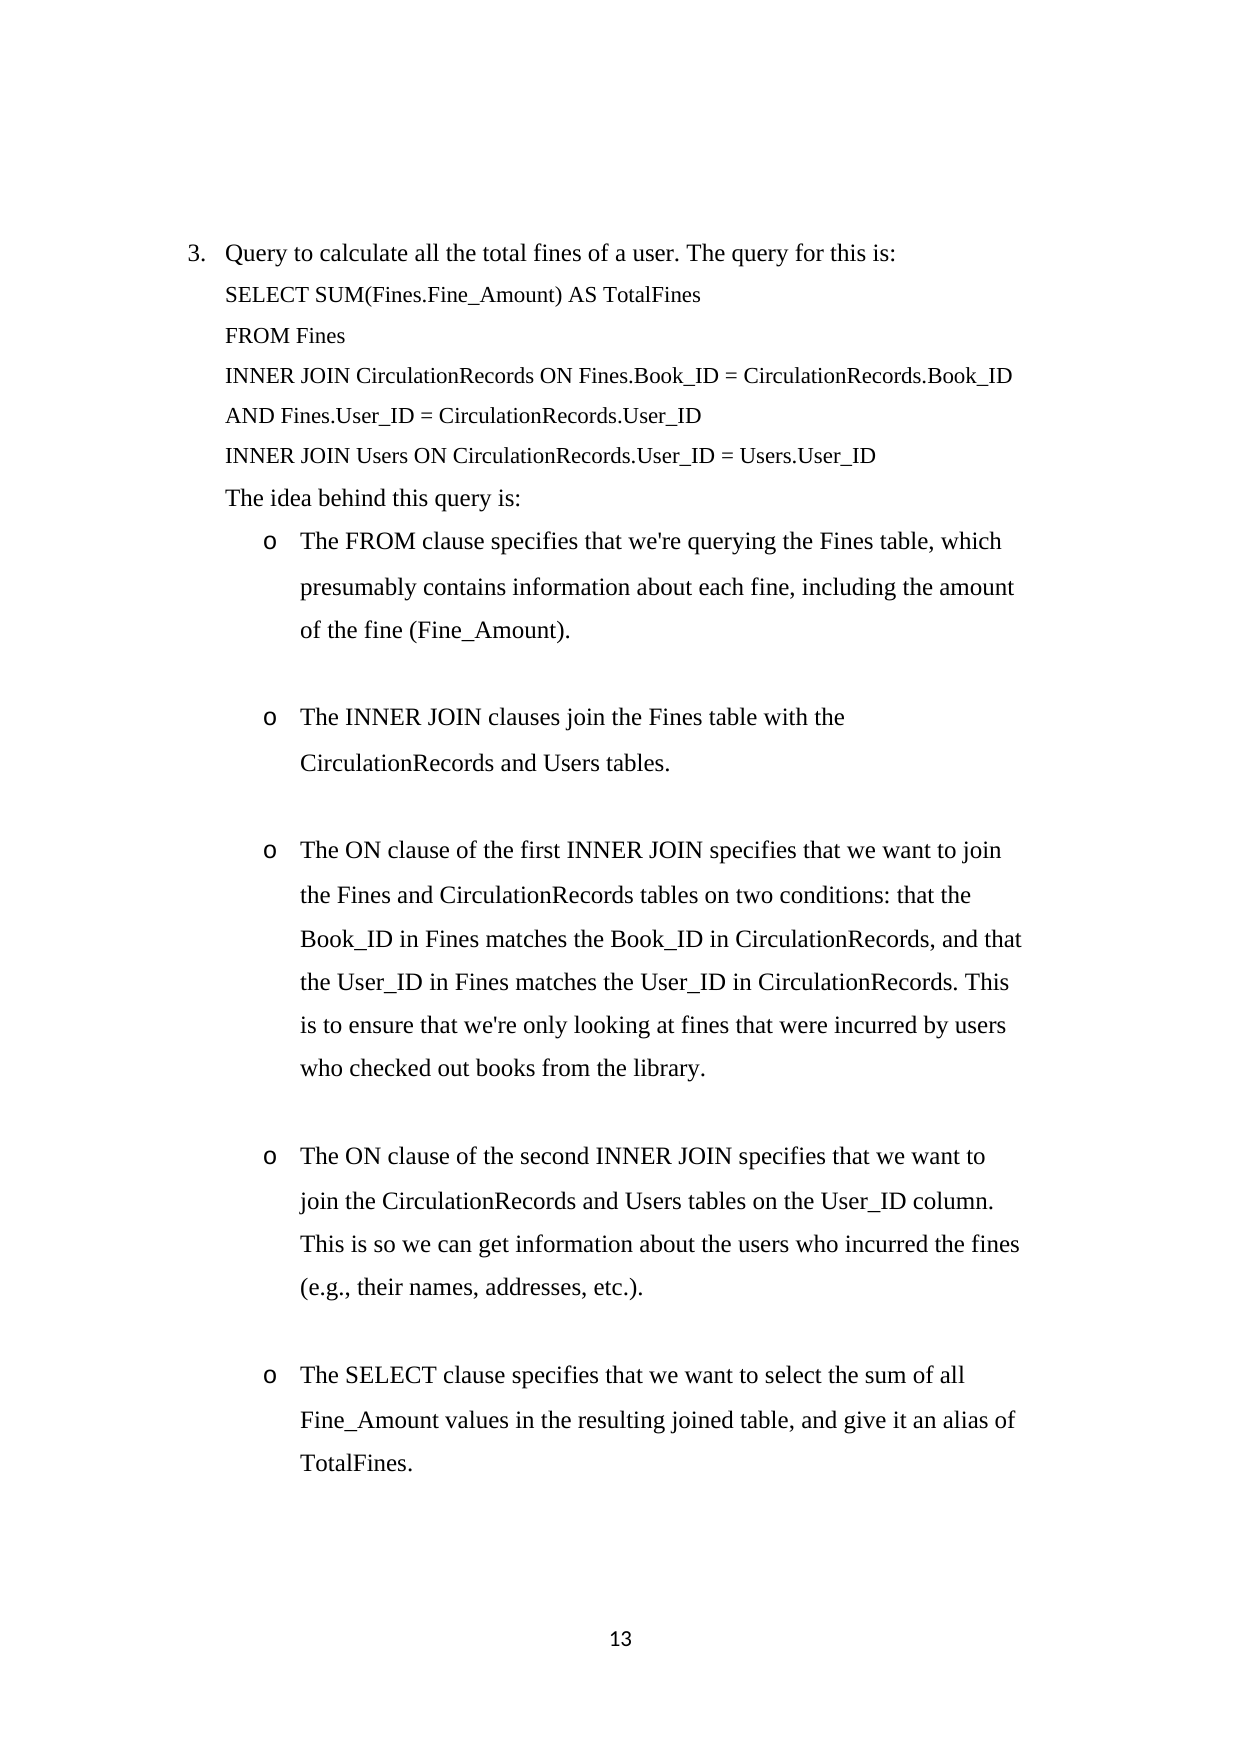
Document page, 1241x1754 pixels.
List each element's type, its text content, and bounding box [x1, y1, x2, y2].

text INNER JOIN CirculationRecords ON Fines.Book_ID = CirculationRecords.Book_ID [225, 362, 1023, 388]
list The FROM clause specifies that we're querying the Fines table, which presumably contains information about each fine, including the amount of the fine (Fine_Amount). [262, 526, 1023, 643]
text AND Fines.User_ID = CirculationRecords.User_ID [225, 402, 1023, 428]
list The ON clause of the first INNER JOIN specifies that we want to join the Fines and CirculationRecords tables on two conditions: that the Book_ID in Fines matches the Book_ID in CirculationRecords, and that the User_ID in Fines matches the User_ID in CirculationRecords. This is to ensure that we're only looking at fines that were incurred by users who checked out books from the library. [262, 835, 1023, 1082]
list The INNER JOIN clauses join the Fines table with the CirculationRecords and Users tables. [262, 702, 1023, 776]
text FROM Fines [225, 322, 1023, 348]
text INNER JOIN Users ON CirculationRecords.User_ID = Users.User_ID [225, 442, 1023, 469]
text SELECT SUM(Fines.Fine_Amount) AS TotalFines [225, 282, 1023, 308]
text The idea behind this query is: [225, 483, 1023, 511]
list The SELECT clause specifies that we want to select the sum of all Fine_Amount values in the resulting joined table, and give it an alias of TotalFines. [262, 1360, 1023, 1477]
list Query to calculate all the total fines of a user. The query for this is: [187, 238, 1023, 266]
list The ON clause of the second INNER JOIN specifies that we want to join the CirculationRecords and Users tables on the User_ID column. This is so we can get information about the users who incurred the fines (e.g., their names, addresses, etc.). [262, 1141, 1023, 1301]
